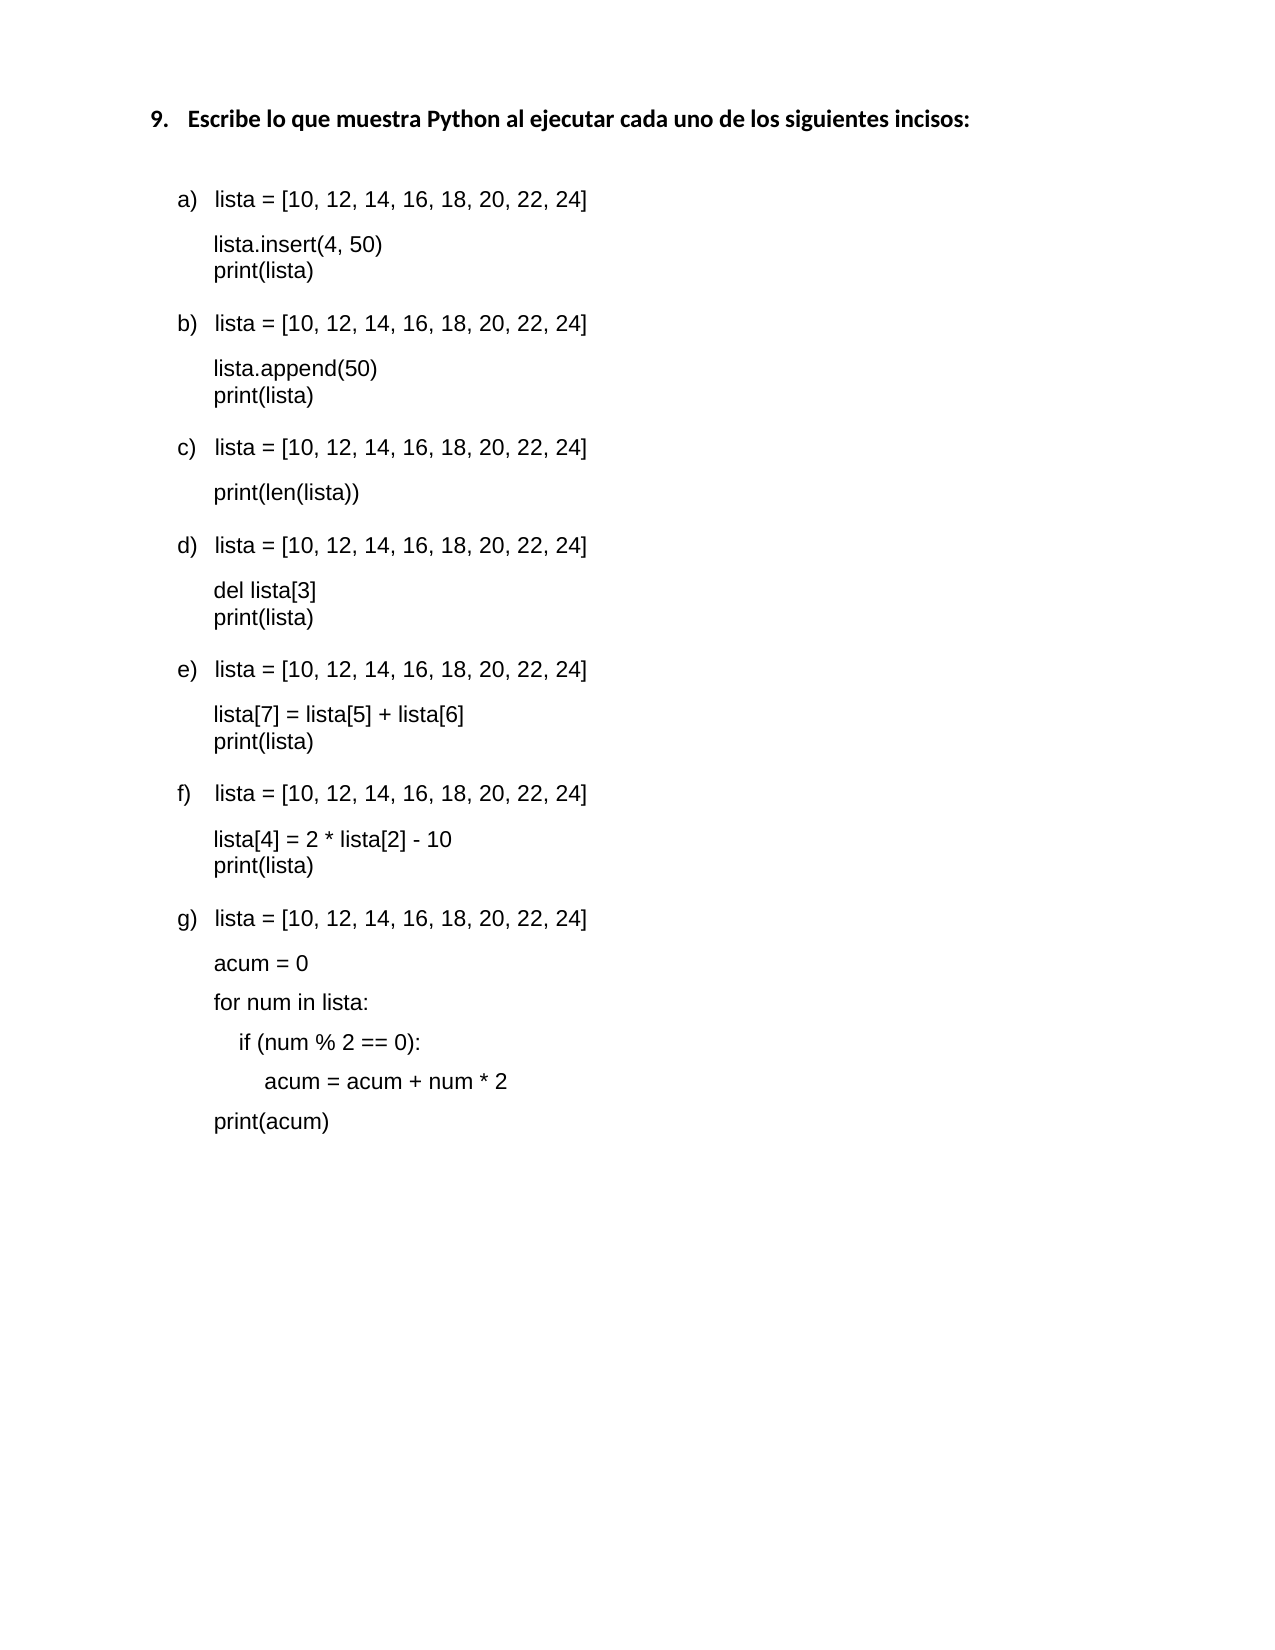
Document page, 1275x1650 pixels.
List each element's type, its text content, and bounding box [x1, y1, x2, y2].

text print(lista) [213, 852, 1096, 878]
list lista = [10, 12, 14, 16, 18, 20, 22, 24] [177, 780, 1096, 807]
list lista = [10, 12, 14, 16, 18, 20, 22, 24] [177, 656, 1096, 683]
text print(lista) [213, 603, 1096, 630]
text print(lista) [213, 257, 1096, 284]
list Escribe lo que muestra Python al ejecutar cada uno de los siguientes incisos: [150, 103, 1084, 133]
text lista[4] = 2 * lista[2] - 10 [213, 826, 1096, 852]
text print(lista) [213, 728, 1096, 754]
text print(len(lista)) [213, 479, 1096, 506]
list lista = [10, 12, 14, 16, 18, 20, 22, 24] [177, 532, 1096, 558]
list lista = [10, 12, 14, 16, 18, 20, 22, 24] [177, 434, 1096, 461]
text del lista[3] [213, 577, 1096, 603]
list lista = [10, 12, 14, 16, 18, 20, 22, 24] [177, 904, 1096, 931]
list lista = [10, 12, 14, 16, 18, 20, 22, 24] [177, 186, 1096, 212]
text acum = 0 for num in lista: if (num % 2 == 0): acum = acum + num * 2 print(acum) [213, 950, 1096, 1134]
text lista[7] = lista[5] + lista[6] [213, 701, 1096, 728]
text lista.append(50) [213, 355, 1096, 382]
text print(lista) [213, 382, 1096, 408]
text lista.insert(4, 50) [213, 231, 1096, 257]
list lista = [10, 12, 14, 16, 18, 20, 22, 24] [177, 310, 1096, 336]
